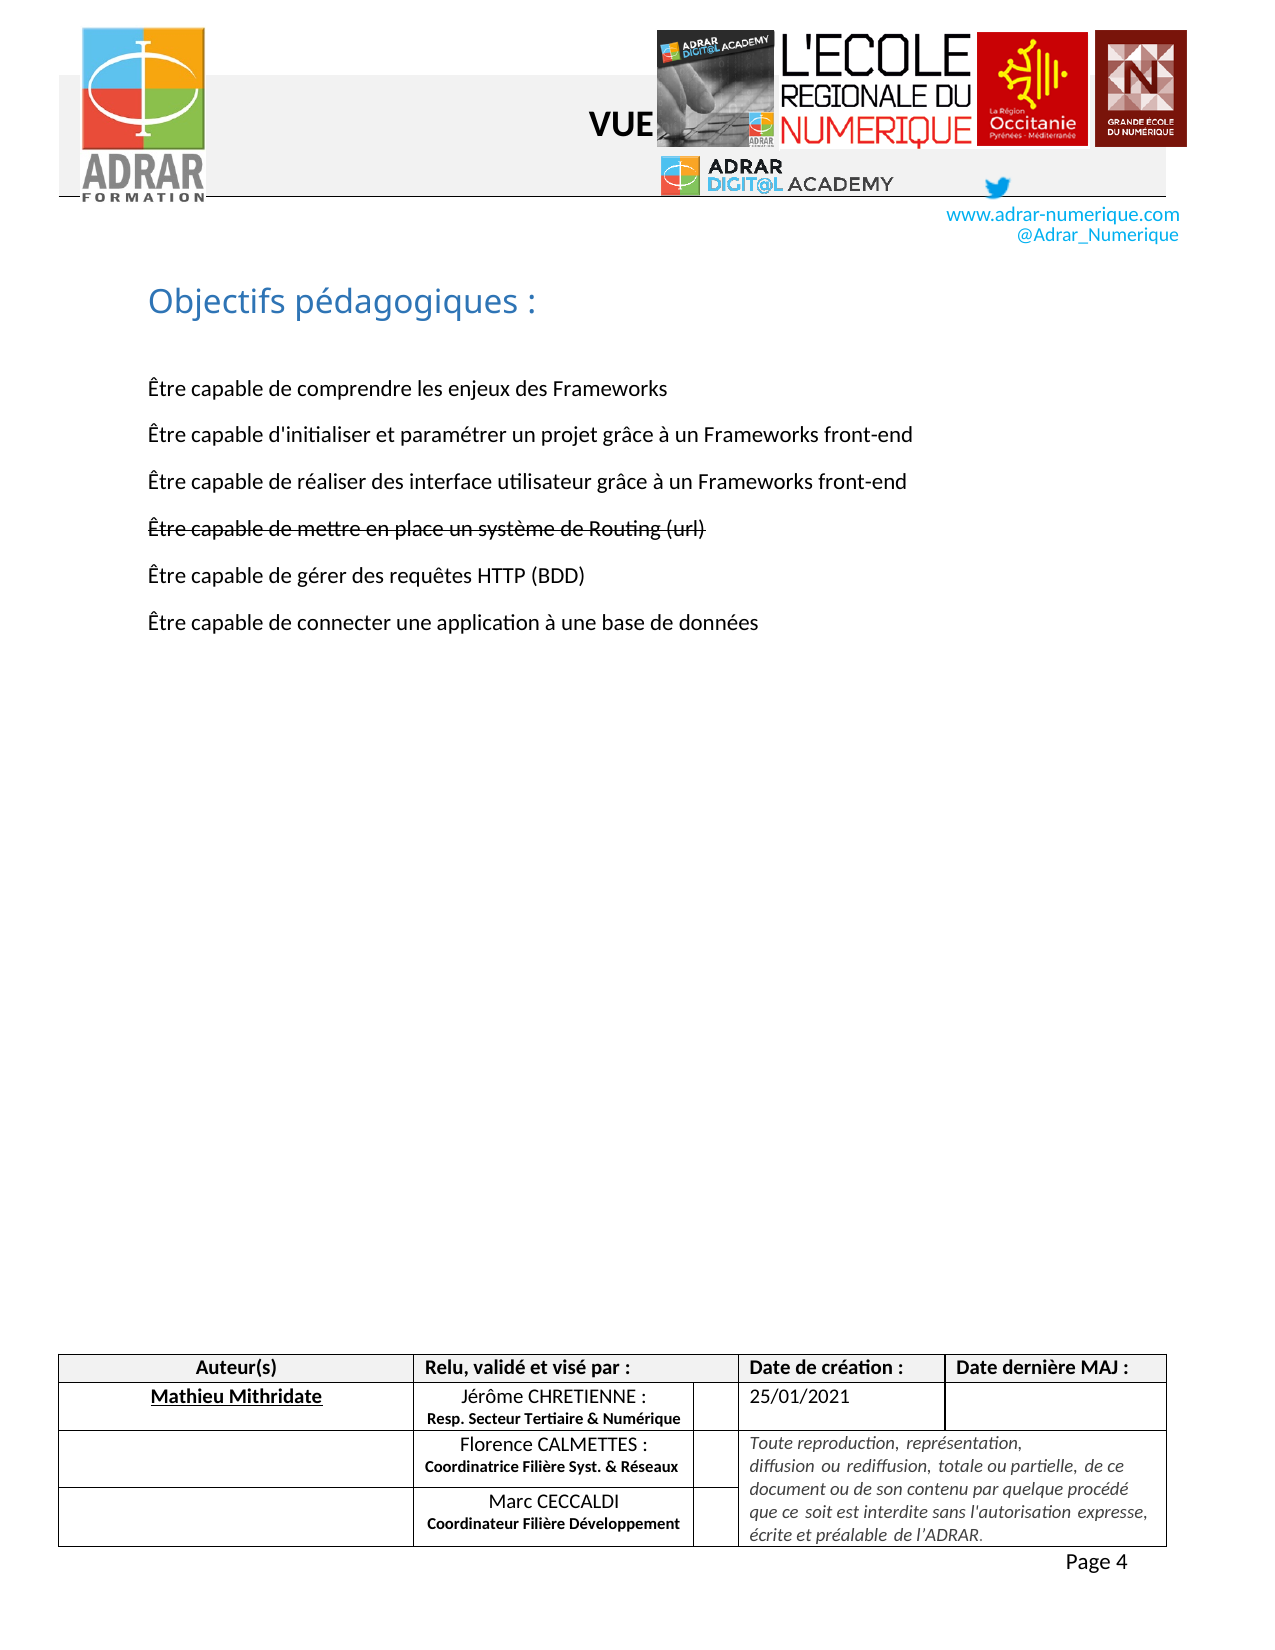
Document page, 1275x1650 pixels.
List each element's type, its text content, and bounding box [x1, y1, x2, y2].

text Être capable de réaliser des interface utilisateur grâce à un Frameworks front-end [148, 467, 1127, 496]
text Être capable de connecter une application à une base de données [148, 608, 1127, 636]
picture [80, 25, 206, 204]
picture [981, 172, 1014, 203]
text Être capable d'initialiser et paramétrer un projet grâce à un Frameworks front-end [148, 421, 1127, 449]
subtitle Objectifs pédagogiques : [148, 278, 1127, 323]
text Être capable de gérer des requêtes HTTP (BDD) [148, 561, 1127, 589]
picture [647, 23, 1195, 208]
text Être capable de mettre en place un système de Routing (url) [148, 514, 1127, 542]
text Être capable de comprendre les enjeux des Frameworks [148, 374, 1127, 402]
